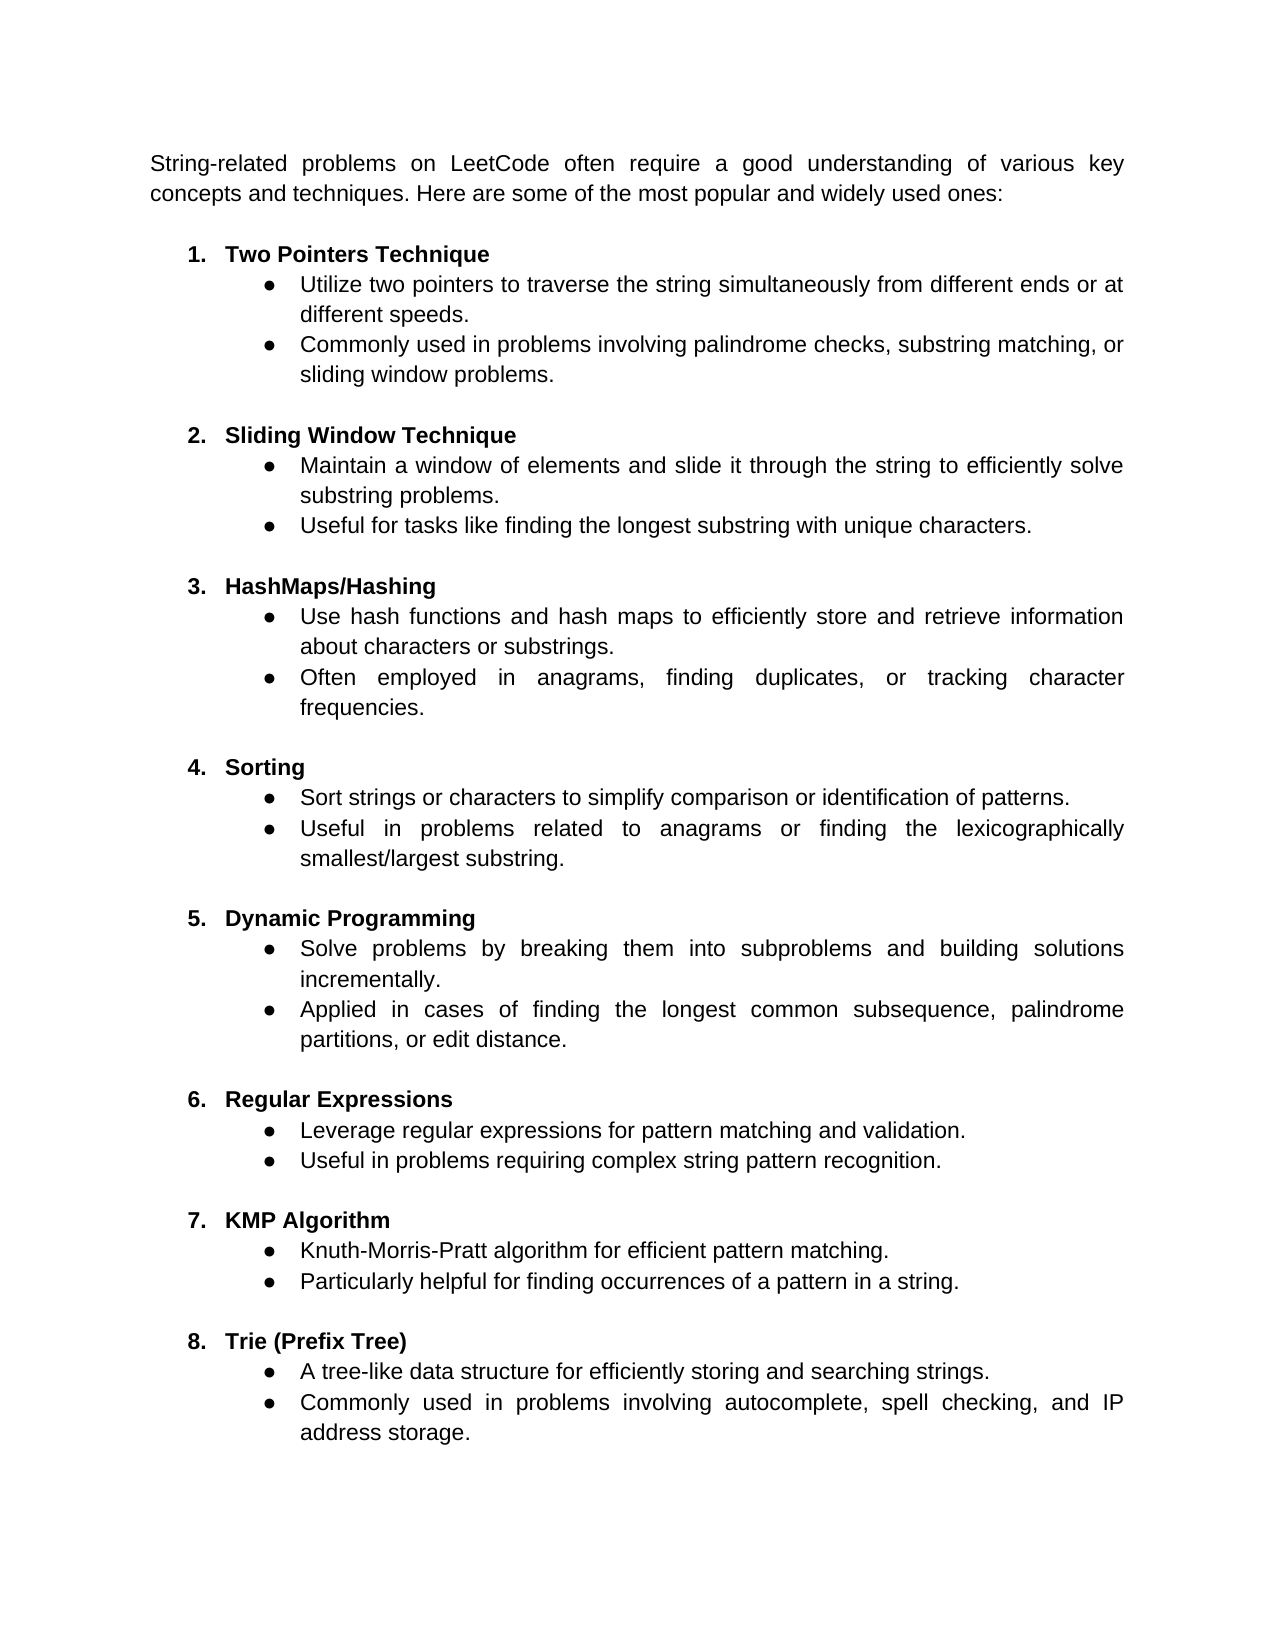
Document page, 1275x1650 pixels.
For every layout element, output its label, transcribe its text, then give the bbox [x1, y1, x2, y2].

list Utilize two pointers to traverse the string simultaneously from different ends or at different speeds. [262, 271, 1125, 327]
list Often employed in anagrams, finding duplicates, or tracking character frequencies. [262, 663, 1125, 720]
list Particularly helpful for finding occurrences of a pattern in a string. [262, 1268, 1125, 1294]
list Two Pointers Technique [187, 241, 1125, 267]
list KMP Algorithm [187, 1207, 1125, 1234]
list Maintain a window of elements and slide it through the string to efficiently solve substring problems. [262, 452, 1125, 509]
list HashMaps/Hashing [187, 573, 1125, 599]
list Useful in problems related to anagrams or finding the lexicographically smallest/largest substring. [262, 814, 1125, 871]
list Sliding Window Technique [187, 422, 1125, 448]
list Solve problems by breaking them into subproblems and building solutions incrementally. [262, 935, 1125, 992]
list A tree-like data structure for efficiently storing and searching strings. [262, 1358, 1125, 1385]
list Sorting [187, 754, 1125, 781]
list Leverage regular expressions for pattern matching and validation. [262, 1117, 1125, 1143]
list Useful in problems requiring complex string pattern recognition. [262, 1147, 1125, 1173]
list Trie (Prefix Tree) [187, 1328, 1125, 1354]
text String-related problems on LeetCode often require a good understanding of various key concepts and techniques. Here are some of the most popular and widely used ones: [150, 150, 1125, 207]
list Useful for tasks like finding the longest substring with unique characters. [262, 512, 1125, 539]
list Use hash functions and hash maps to efficiently store and retrieve information about characters or substrings. [262, 603, 1125, 660]
list Dynamic Programming [187, 905, 1125, 932]
list Sort strings or characters to simplify comparison or identification of patterns. [262, 784, 1125, 811]
list Commonly used in problems involving autocomplete, spell checking, and IP address storage. [262, 1388, 1125, 1445]
list Applied in cases of finding the longest common subsequence, palindrome partitions, or edit distance. [262, 996, 1125, 1052]
list Regular Expressions [187, 1086, 1125, 1113]
list Commonly used in problems involving palindrome checks, substring matching, or sliding window problems. [262, 331, 1125, 388]
list Knuth-Morris-Pratt algorithm for efficient pattern matching. [262, 1237, 1125, 1264]
